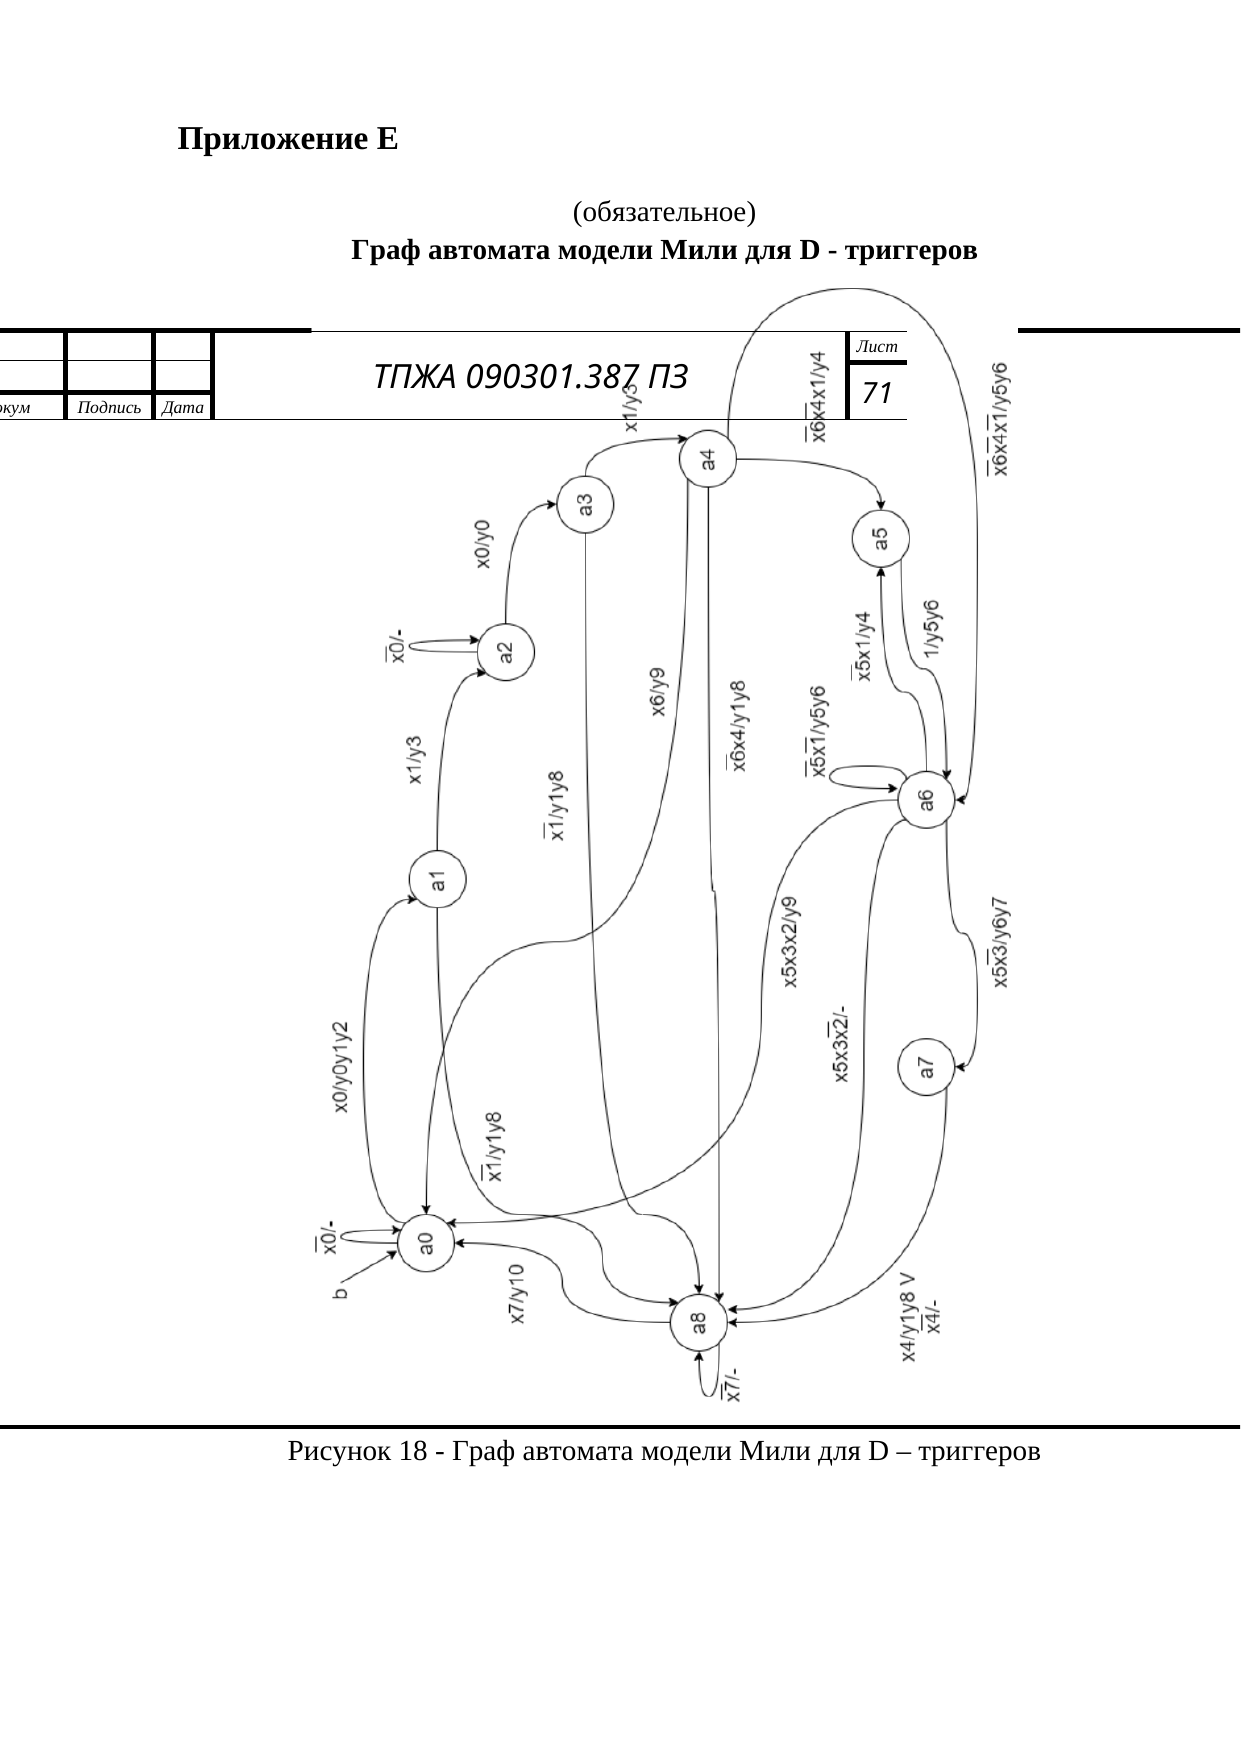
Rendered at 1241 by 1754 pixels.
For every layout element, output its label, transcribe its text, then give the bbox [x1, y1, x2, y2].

text Приложение Е [177, 118, 1152, 156]
picture [312, 332, 845, 419]
text Рисунок 18 - Граф автомата модели Мили для D – триггеров [177, 1433, 1152, 1467]
text Граф автомата модели Мили для D - триггеров [177, 232, 1152, 265]
text (обязательное) [177, 194, 1152, 228]
picture [312, 289, 1018, 1413]
